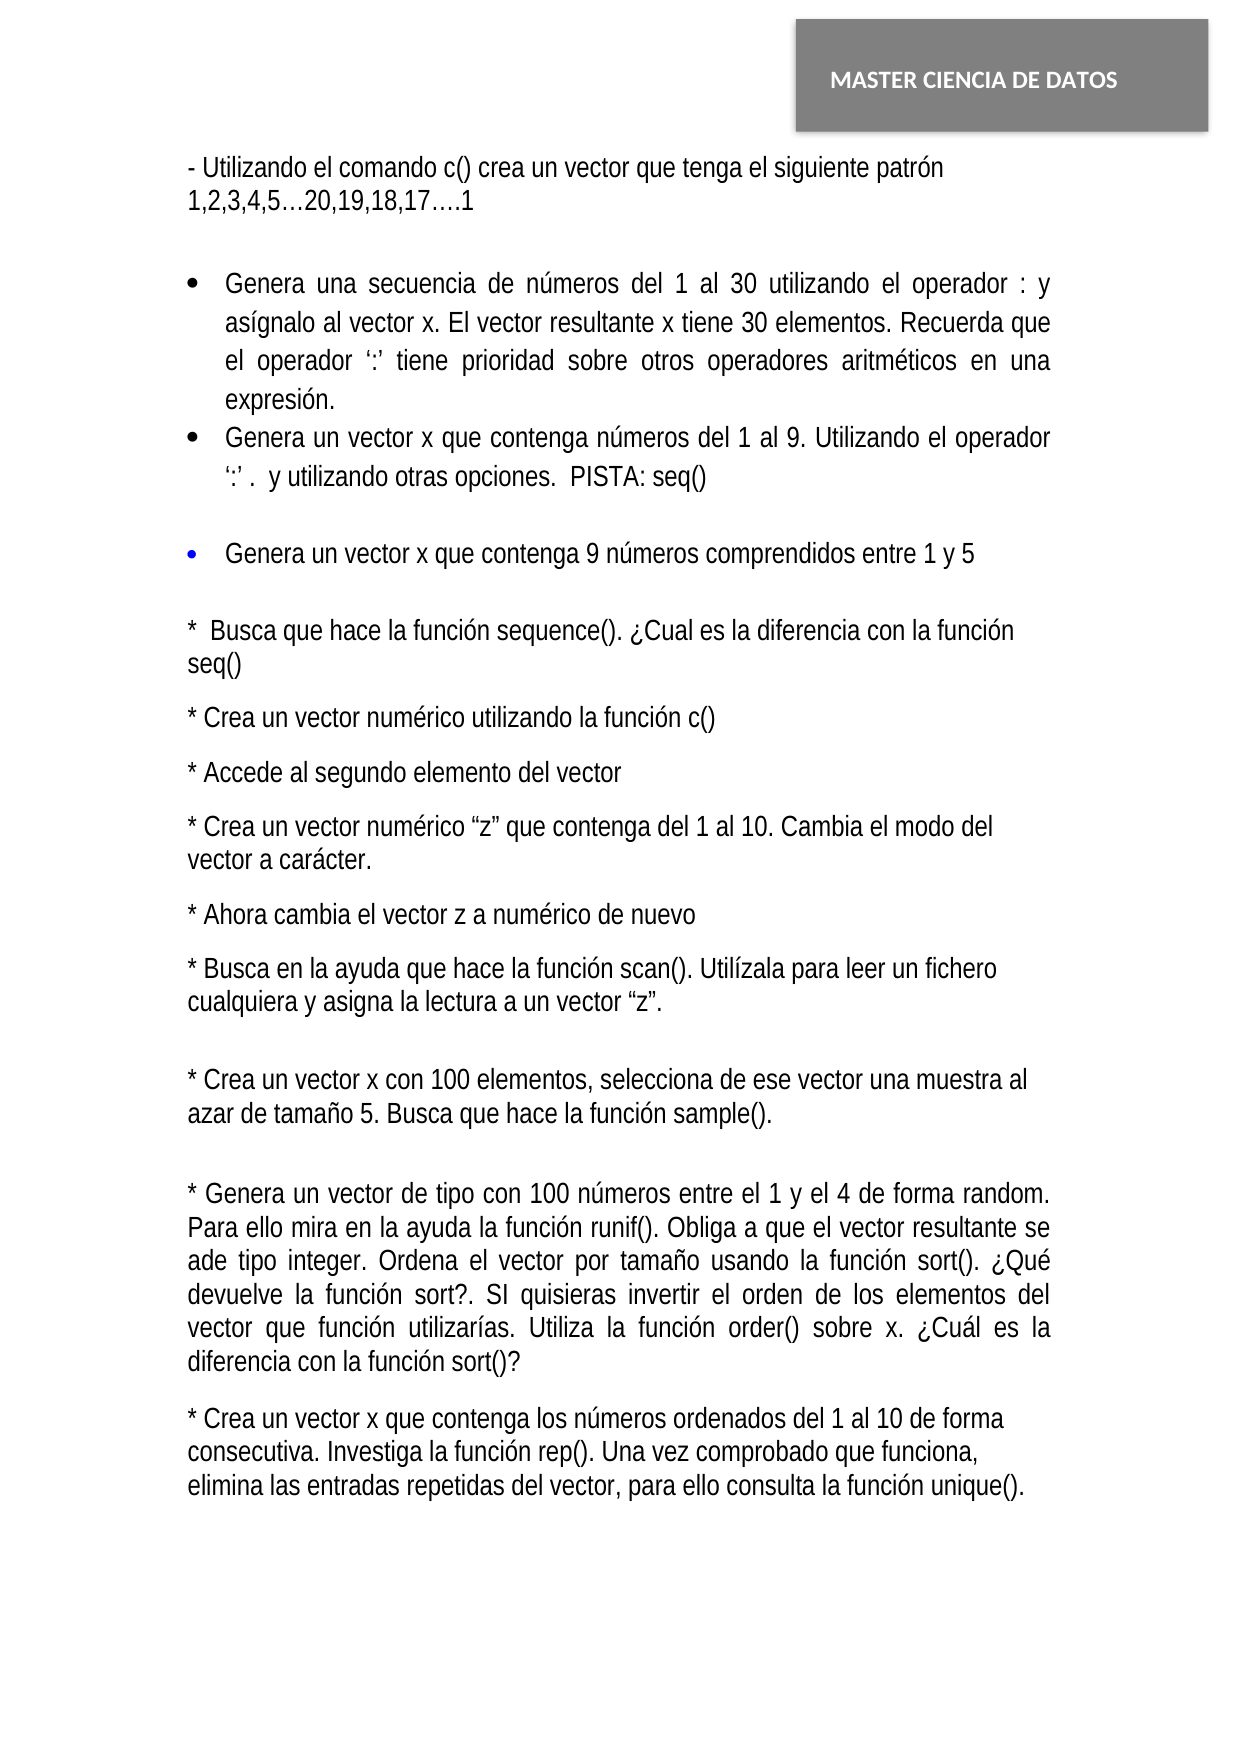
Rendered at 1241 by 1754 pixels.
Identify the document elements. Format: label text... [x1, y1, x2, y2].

text * Busca que hace la función sequence(). ¿Cual es la diferencia con la función seq() [187, 613, 1053, 680]
list Genera un vector x que contenga 9 números comprendidos entre 1 y 5 [187, 536, 1053, 569]
list - Utilizando el comando c() crea un vector que tenga el siguiente patrón 1,2,3,4,5…20,19,18,17….1 [187, 150, 1053, 217]
text * Accede al segundo elemento del vector [187, 755, 1053, 788]
list Genera una secuencia de números del 1 al 30 utilizando el operador : y asígnalo al vector x. El vector resultante x tiene 30 elementos. Recuerda que el operador ‘:’ tiene prioridad sobre otros operadores aritméticos en una expresión. [187, 266, 1053, 415]
text * Ahora cambia el vector z a numérico de nuevo [187, 897, 1053, 930]
text * Crea un vector x que contenga los números ordenados del 1 al 10 de forma consecutiva. Investiga la función rep(). Una vez comprobado que funciona, elimina las entradas repetidas del vector, para ello consulta la función unique(). [187, 1401, 1053, 1525]
text * Genera un vector de tipo con 100 números entre el 1 y el 4 de forma random. Para ello mira en la ayuda la función runif(). Obliga a que el vector resultante se ade tipo integer. Ordena el vector por tamaño usando la función sort(). ¿Qué devuelve la función sort?. SI quisieras invertir el orden de los elementos del vector que función utilizarías. Utiliza la función order() sobre x. ¿Cuál es la diferencia con la función sort()? [187, 1177, 1053, 1377]
text * Crea un vector numérico “z” que contenga del 1 al 10. Cambia el modo del vector a carácter. [187, 809, 1053, 876]
text * Crea un vector numérico utilizando la función c() [187, 701, 1053, 734]
text * Crea un vector x con 100 elementos, selecciona de ese vector una muestra al azar de tamaño 5. Busca que hace la función sample(). [187, 1039, 1053, 1129]
text * Busca en la ayuda que hace la función scan(). Utilízala para leer un fichero cualquiera y asigna la lectura a un vector “z”. [187, 951, 1053, 1018]
list Genera un vector x que contenga números del 1 al 9. Utilizando el operador ‘:’ . y utilizando otras opciones. PISTA: seq() [187, 420, 1053, 492]
